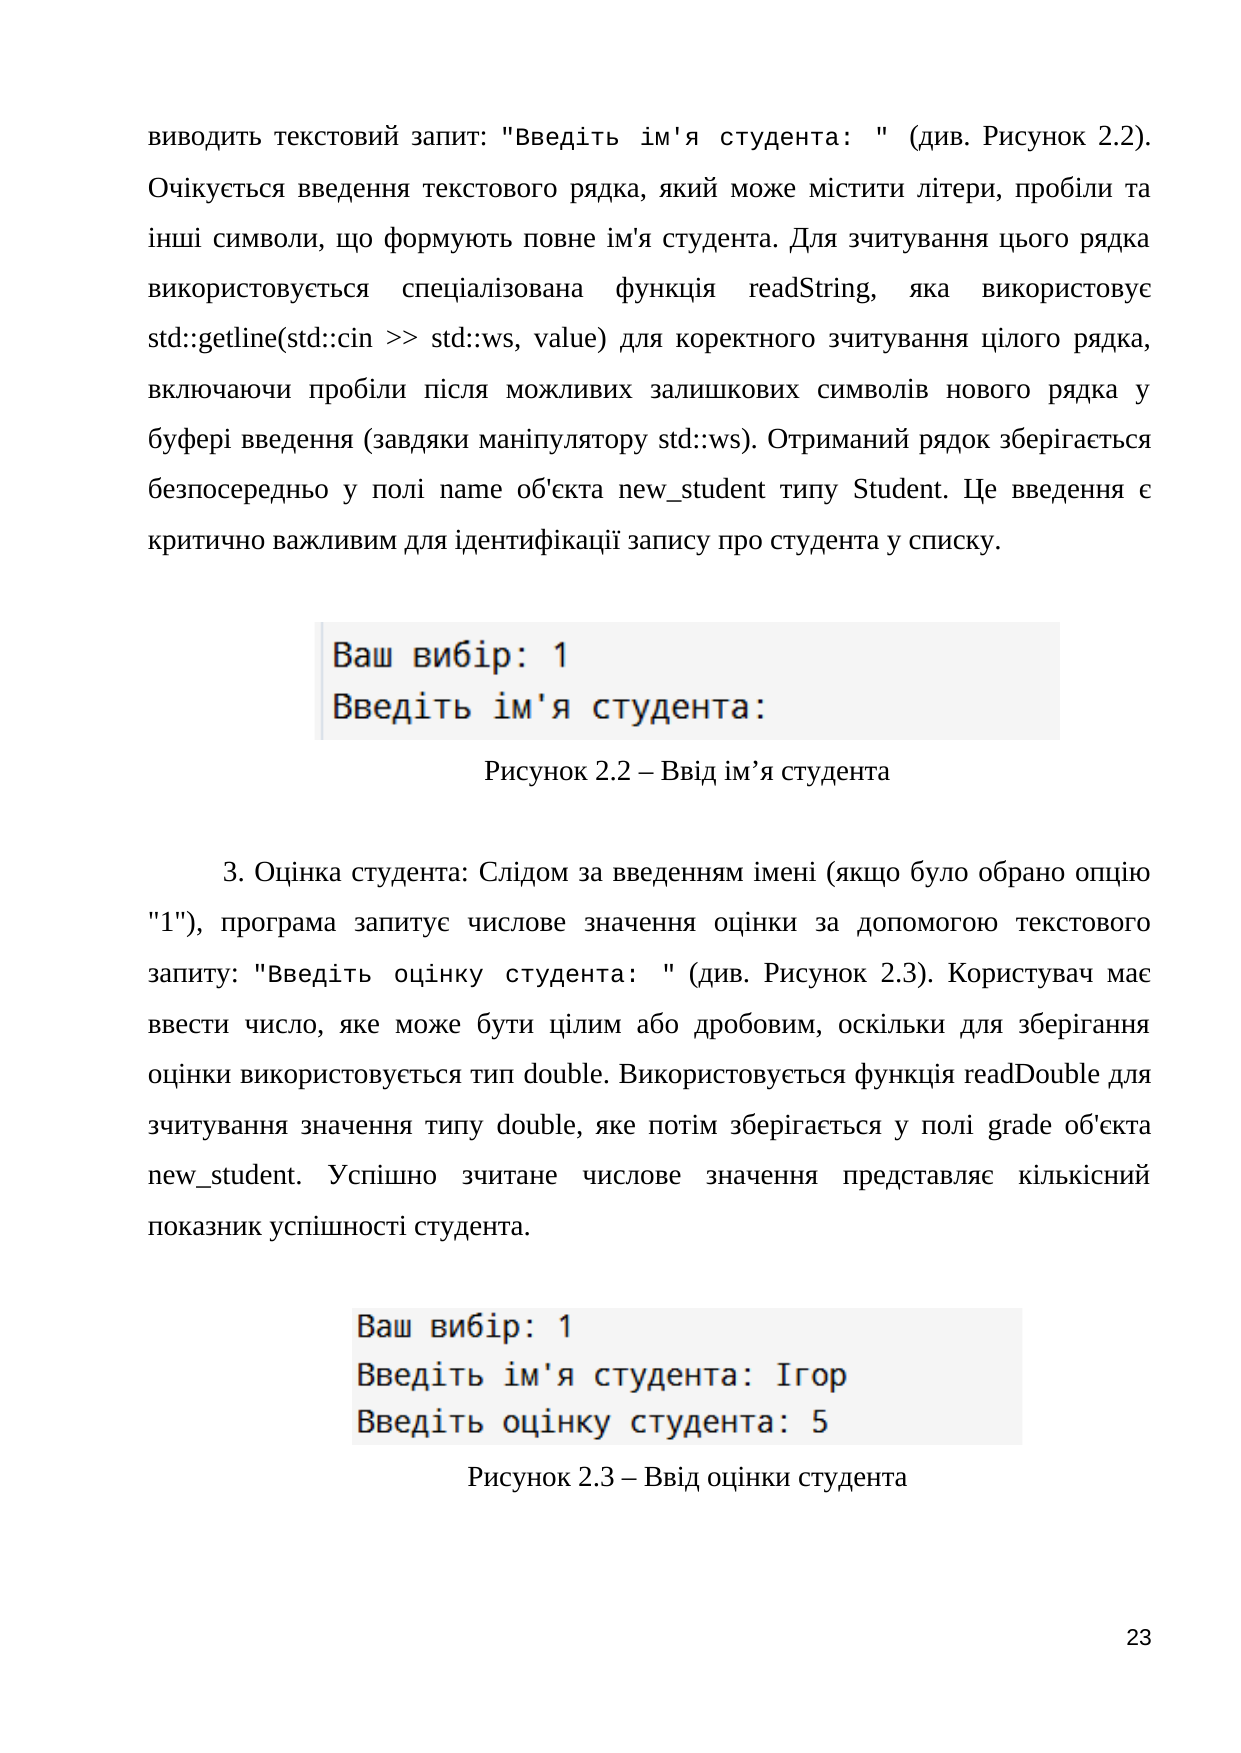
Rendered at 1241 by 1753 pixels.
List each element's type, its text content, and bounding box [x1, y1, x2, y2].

picture [352, 1308, 1023, 1445]
text Рисунок 2.3 – Ввід оцінки студента [148, 1459, 1152, 1493]
picture [314, 622, 1060, 740]
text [148, 118, 1152, 555]
text 3. Оцінка студента: Слідом за введенням імені (якщо було обрано опцію "1"), програма запитує числове значення оцінки за допомогою текстового запиту: "Введіть оцінку студента: " (див. Рисунок 2.3). Користувач має ввести число, яке може бути цілим або дробовим, оскільки для зберігання оцінки використовується тип double. Використовується функція readDouble для зчитування значення типу double, яке потім зберігається у полі grade об'єкта new_student. Успішно зчитане числове значення представляє кількісний показник успішності студента. [148, 854, 1152, 1241]
text Рисунок 2.2 – Ввід ім’я студента [148, 753, 1152, 787]
